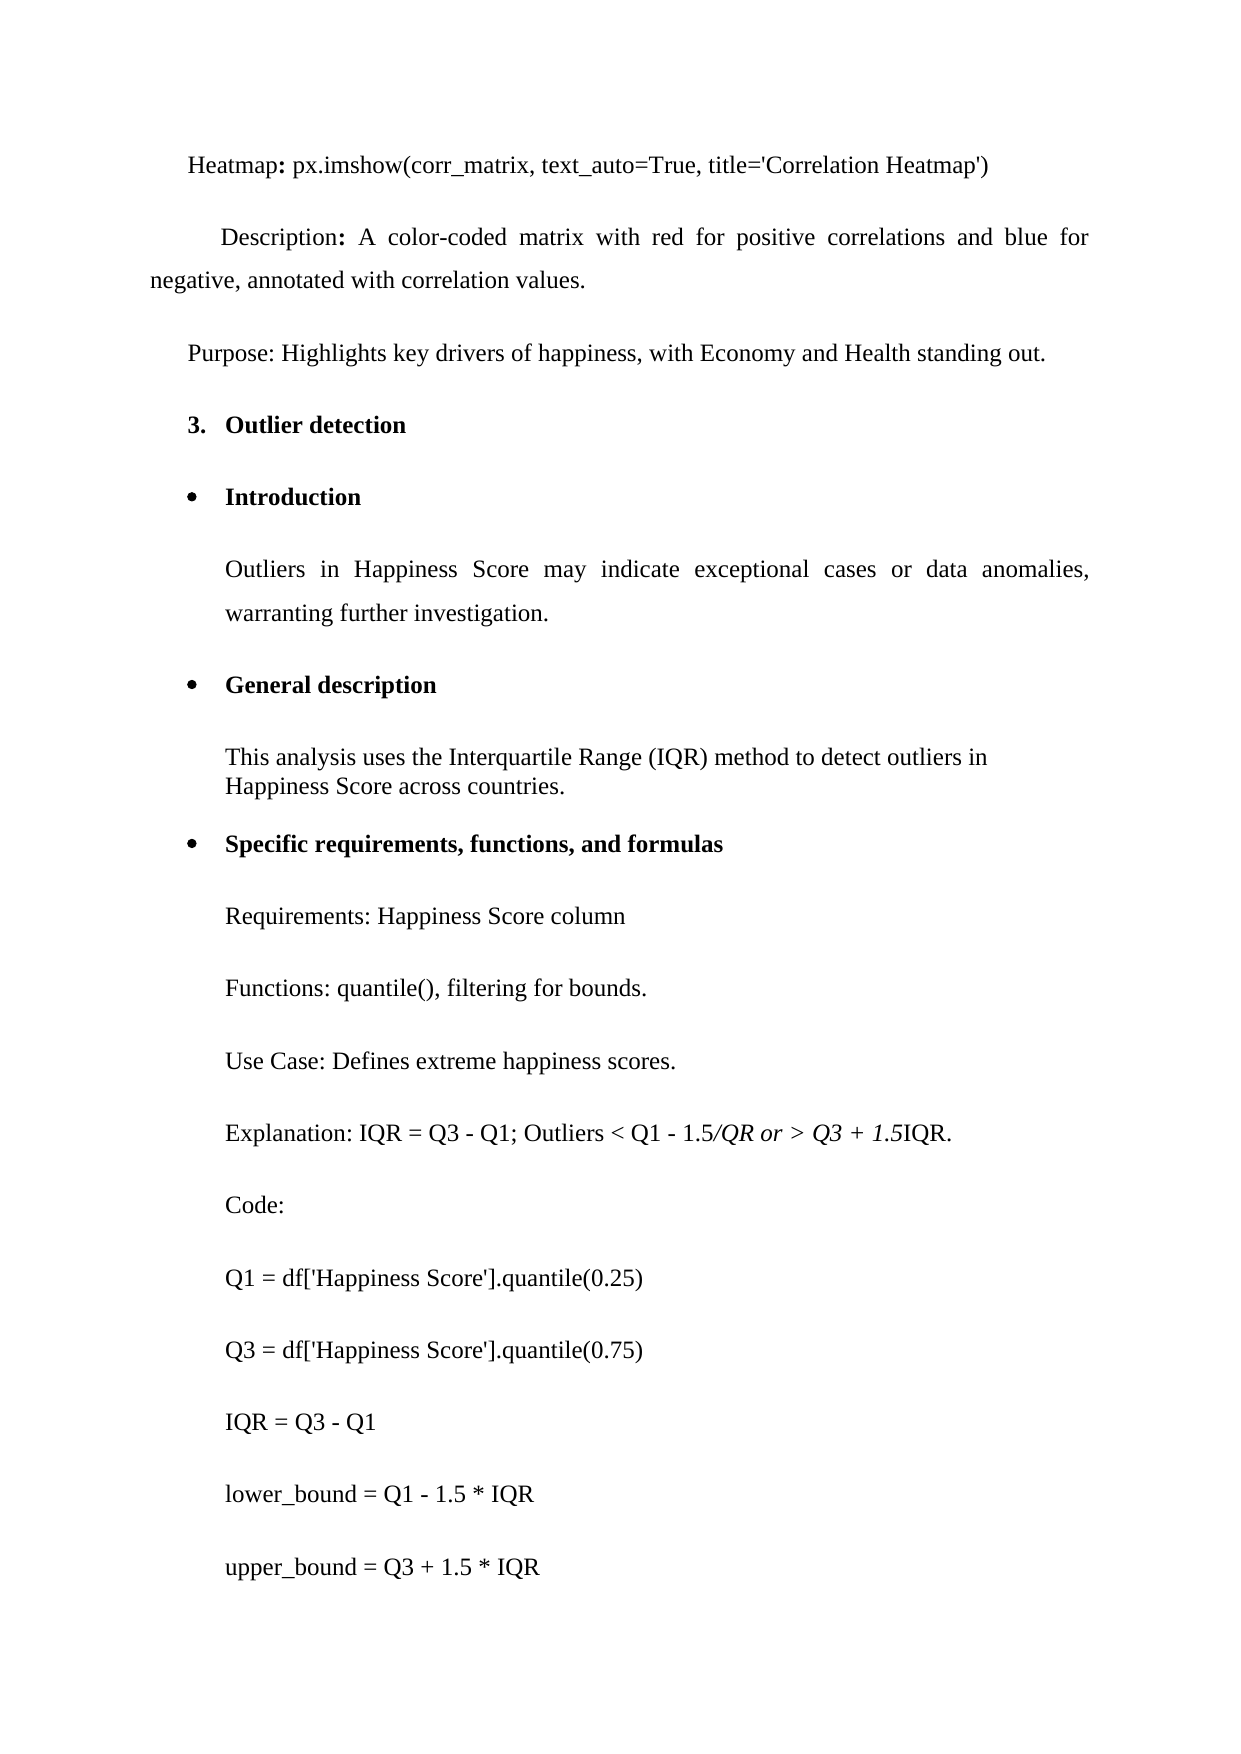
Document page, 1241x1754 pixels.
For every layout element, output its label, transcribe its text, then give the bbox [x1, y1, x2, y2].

list Requirements: Happiness Score column [225, 901, 1090, 930]
list General description [187, 670, 1090, 699]
list lower_bound = Q1 - 1.5 * IQR [225, 1479, 1090, 1508]
list Functions: quantile(), filtering for bounds. [225, 973, 1090, 1002]
list Introduction [187, 482, 1090, 511]
list Outliers in Happiness Score may indicate exceptional cases or data anomalies, warranting further investigation. [225, 554, 1090, 626]
text Purpose: Highlights key drivers of happiness, with Economy and Health standing out. [150, 338, 1090, 366]
list upper_bound = Q3 + 1.5 * IQR [225, 1552, 1090, 1581]
text Heatmap: px.imshow(corr_matrix, text_auto=True, title='Correlation Heatmap') [187, 150, 1090, 179]
list Explanation: IQR = Q3 - Q1; Outliers < Q1 - 1.5/QR or > Q3 + 1.5IQR. [225, 1118, 1090, 1147]
text Description: A color-coded matrix with red for positive correlations and blue for negative, annotated with correlation values. [150, 222, 1090, 294]
list IQR = Q3 - Q1 [225, 1407, 1090, 1436]
list This analysis uses the Interquartile Range (IQR) method to detect outliers in Happiness Score across countries. [225, 742, 1090, 800]
list Q3 = df['Happiness Score'].quantile(0.75) [225, 1335, 1090, 1364]
list Code: [225, 1190, 1090, 1219]
list Q1 = df['Happiness Score'].quantile(0.25) [225, 1263, 1090, 1291]
list Use Case: Defines extreme happiness scores. [225, 1046, 1090, 1074]
list Specific requirements, functions, and formulas [187, 829, 1090, 858]
list Outlier detection [187, 410, 1090, 439]
